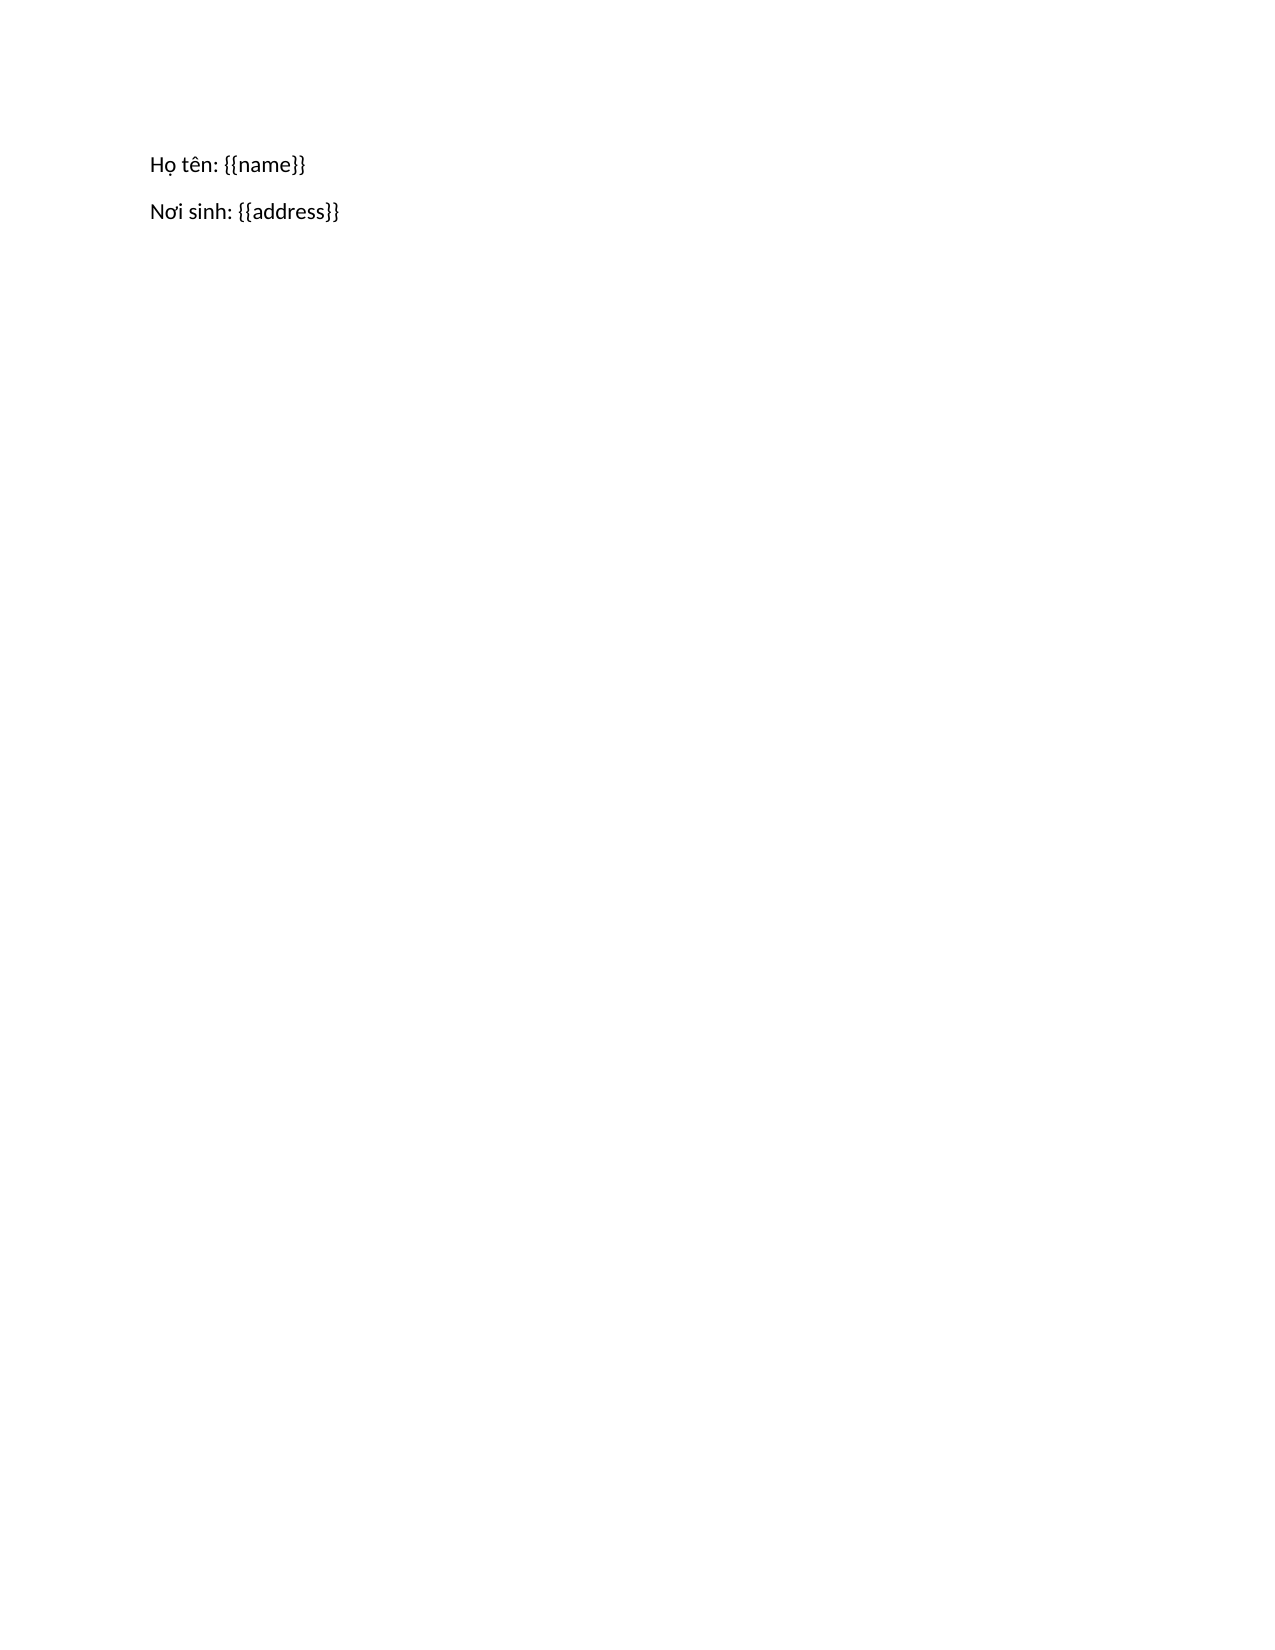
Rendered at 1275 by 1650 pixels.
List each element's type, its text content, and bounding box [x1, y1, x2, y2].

text Họ tên: {{name}} [150, 150, 1125, 178]
text Nơi sinh: {{address}} [150, 197, 1125, 225]
